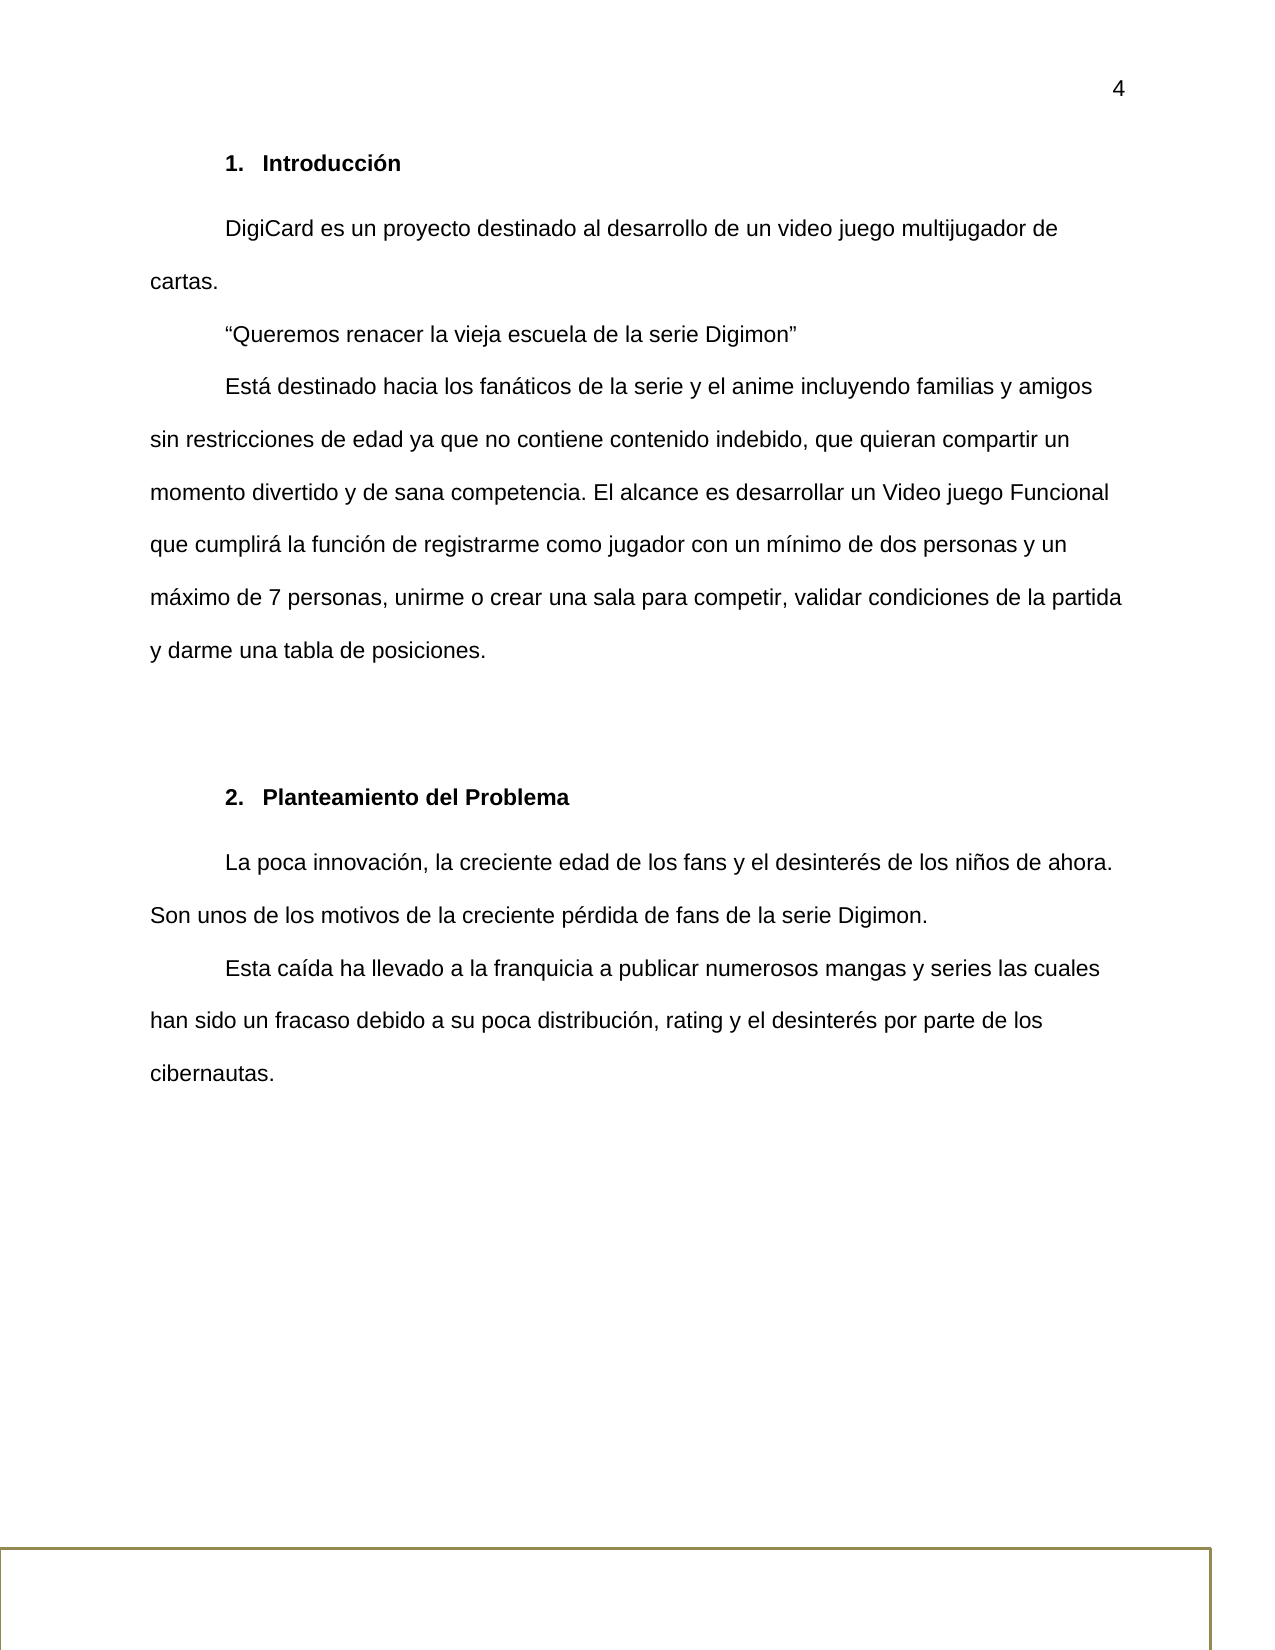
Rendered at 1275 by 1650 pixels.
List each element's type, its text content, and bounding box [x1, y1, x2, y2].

text DigiCard es un proyecto destinado al desarrollo de un video juego multijugador de cartas. [150, 215, 1125, 294]
subtitle Introducción [225, 150, 1125, 176]
text Está destinado hacia los fanáticos de la serie y el anime incluyendo familias y amigos sin restricciones de edad ya que no contiene contenido indebido, que quieran compartir un momento divertido y de sana competencia. El alcance es desarrollar un Video juego Funcional que cumplirá la función de registrarme como jugador con un mínimo de dos personas y un máximo de 7 personas, unirme o crear una sala para competir, validar condiciones de la partida y darme una tabla de posiciones. [150, 373, 1125, 663]
text Esta caída ha llevado a la franquicia a publicar numerosos mangas y series las cuales han sido un fracaso debido a su poca distribución, rating y el desinterés por parte de los cibernautas. [150, 954, 1125, 1086]
text La poca innovación, la creciente edad de los fans y el desinterés de los niños de ahora. Son unos de los motivos de la creciente pérdida de fans de la serie Digimon. [150, 849, 1125, 928]
subtitle Planteamiento del Problema [225, 784, 1125, 810]
text “Queremos renacer la vieja escuela de la serie Digimon” [150, 321, 1125, 347]
